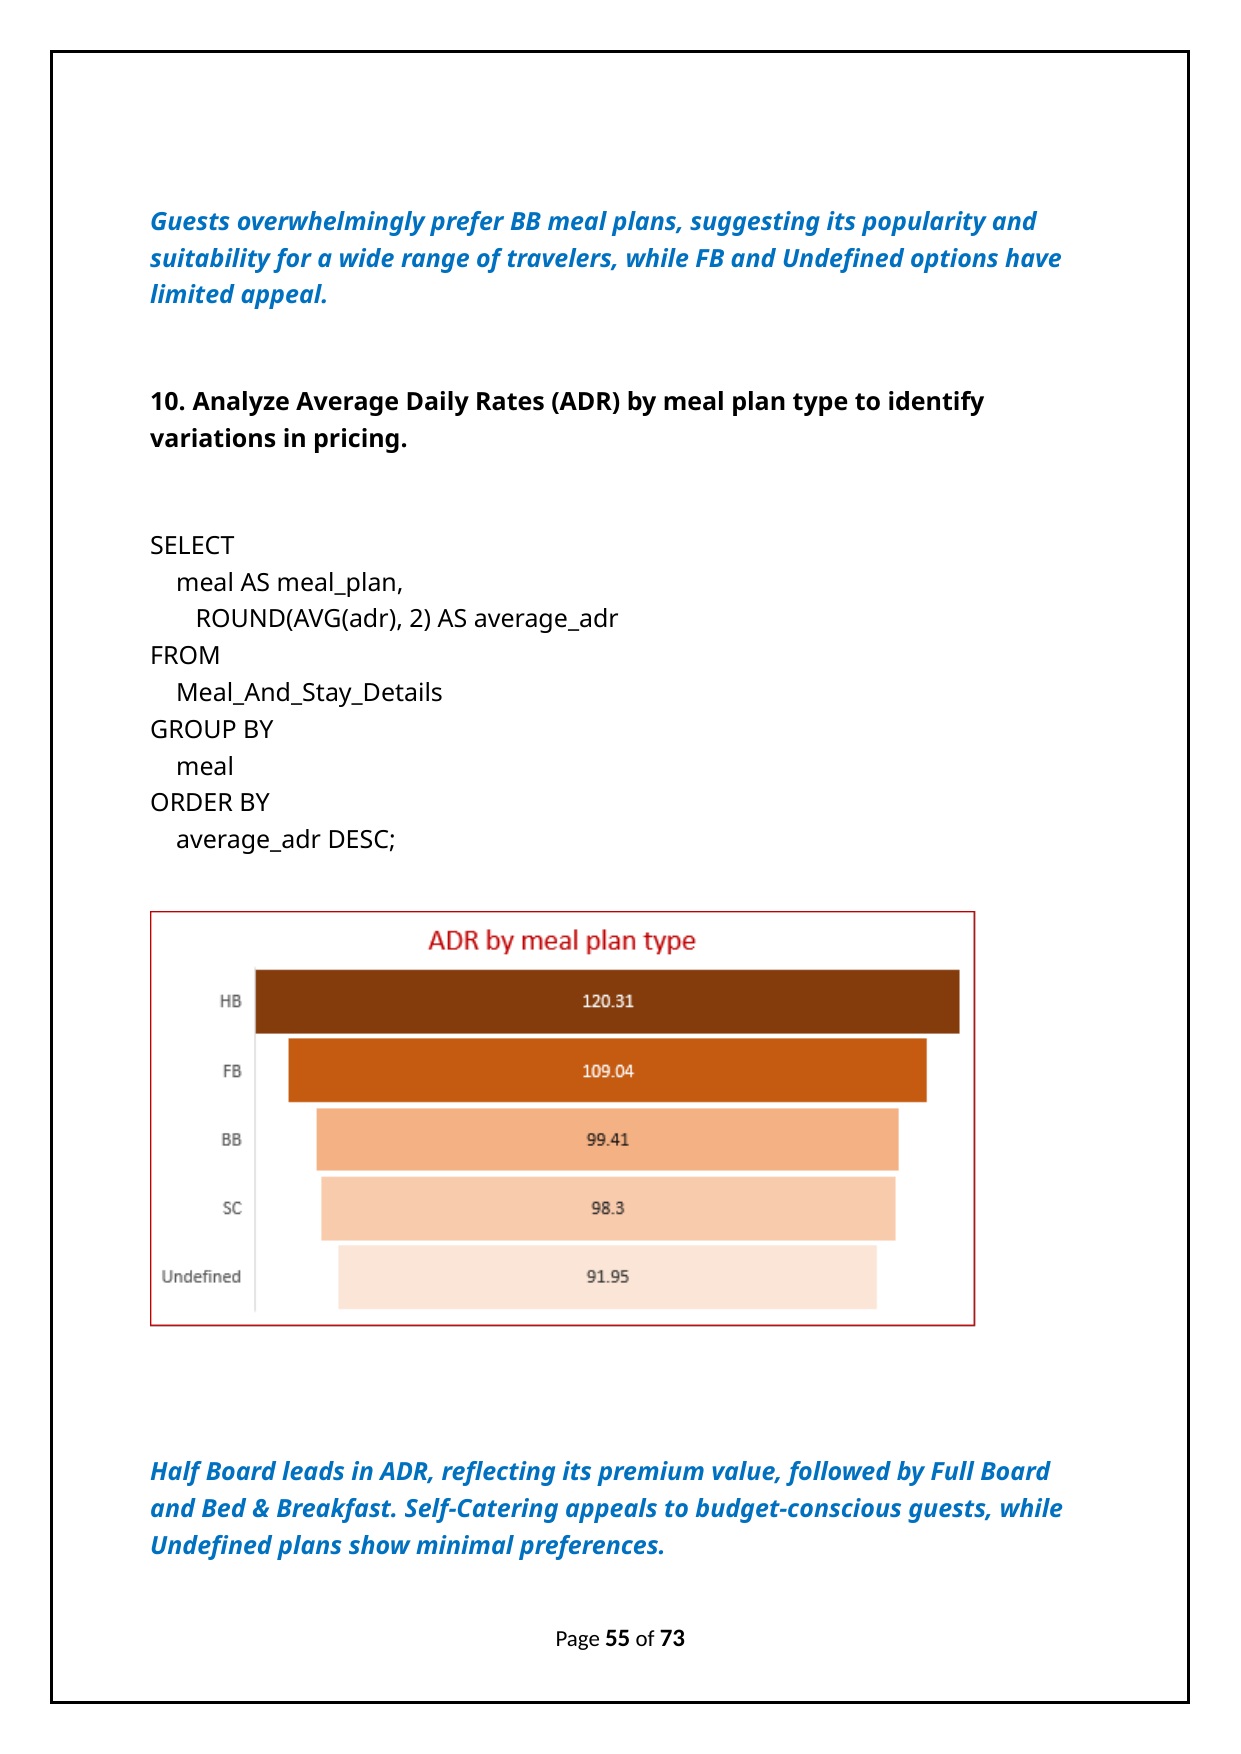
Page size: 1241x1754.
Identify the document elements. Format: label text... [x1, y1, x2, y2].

text ROUND(AVG(adr), 2) AS average_adr [150, 601, 1090, 635]
text meal AS meal_plan, [150, 564, 1090, 598]
text ORDER BY [150, 785, 1090, 819]
text Guests overwhelmingly prefer BB meal plans, suggesting its popularity and suitability for a wide range of travelers, while FB and Undefined options have limited appeal. [150, 203, 1090, 311]
text meal [150, 748, 1090, 782]
text GROUP BY [150, 711, 1090, 745]
picture [150, 911, 977, 1328]
text average_adr DESC; [150, 822, 1090, 856]
text Meal_And_Stay_Details [150, 674, 1090, 709]
text Half Board leads in ADR, reflecting its premium value, followed by Full Board and Bed & Breakfast. Self-Catering appeals to budget-conscious guests, while Undefined plans show minimal preferences. [150, 1454, 1090, 1561]
text SELECT [150, 527, 1090, 562]
text 10. Analyze Average Daily Rates (ADR) by meal plan type to identify variations in pricing. [150, 384, 1090, 455]
text FROM [150, 638, 1090, 672]
